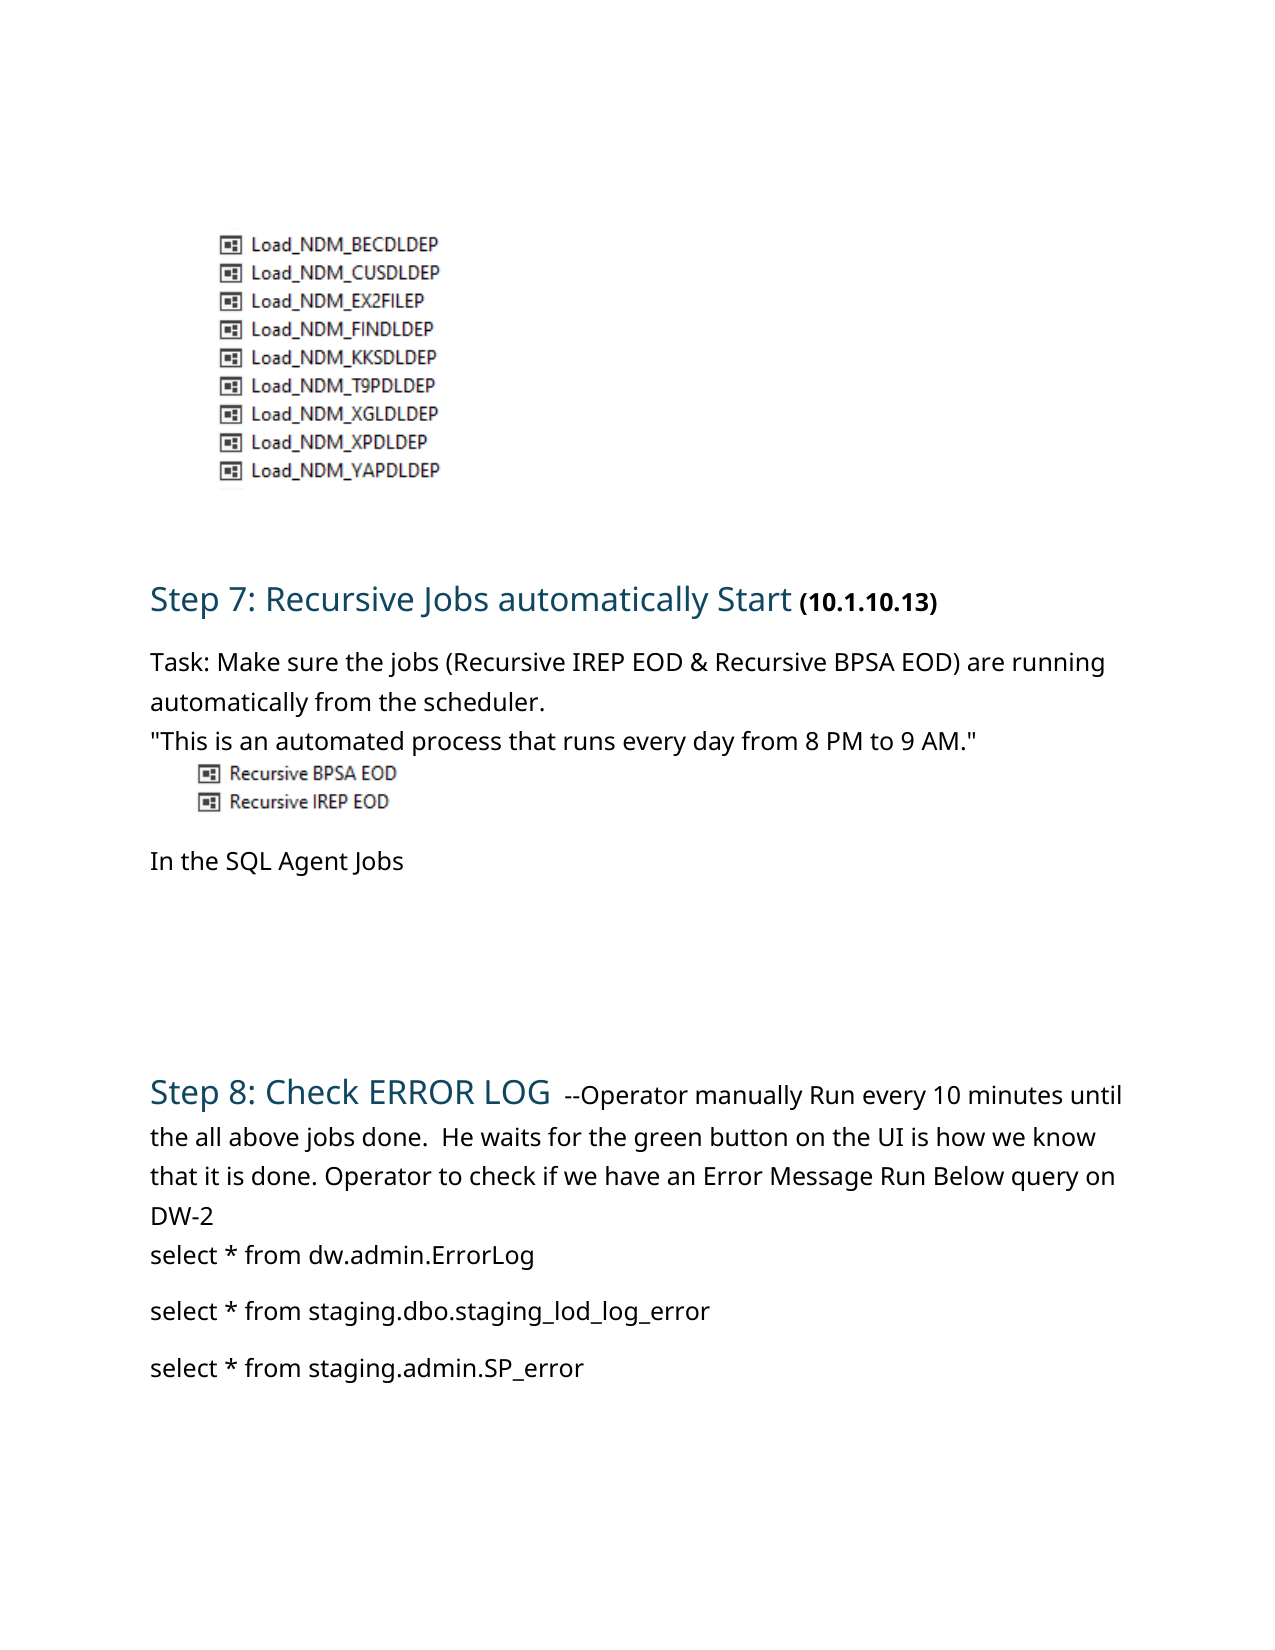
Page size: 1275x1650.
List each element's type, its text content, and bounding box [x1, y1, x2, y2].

text select * from staging.dbo.staging_lod_log_error [150, 1294, 1125, 1328]
text Task: Make sure the jobs (Recursive IREP EOD & Recursive BPSA EOD) are running automatically from the scheduler. "This is an automated process that runs every day from 8 PM to 9 AM." [150, 645, 1125, 822]
text In the SQL Agent Jobs [150, 844, 1125, 878]
text Step 7: Recursive Jobs automatically Start (10.1.10.13) [150, 575, 1125, 621]
text select * from staging.admin.SP_error [150, 1350, 1125, 1384]
text Step 8: Check ERROR LOG --Operator manually Run every 10 minutes until the all above jobs done. He waits for the green button on the UI is how we know that it is done. Operator to check if we have an Error Message Run Below query on DW-2 select * from dw.admin.ErrorLog [150, 1069, 1125, 1272]
picture [150, 763, 438, 815]
picture [150, 228, 511, 490]
